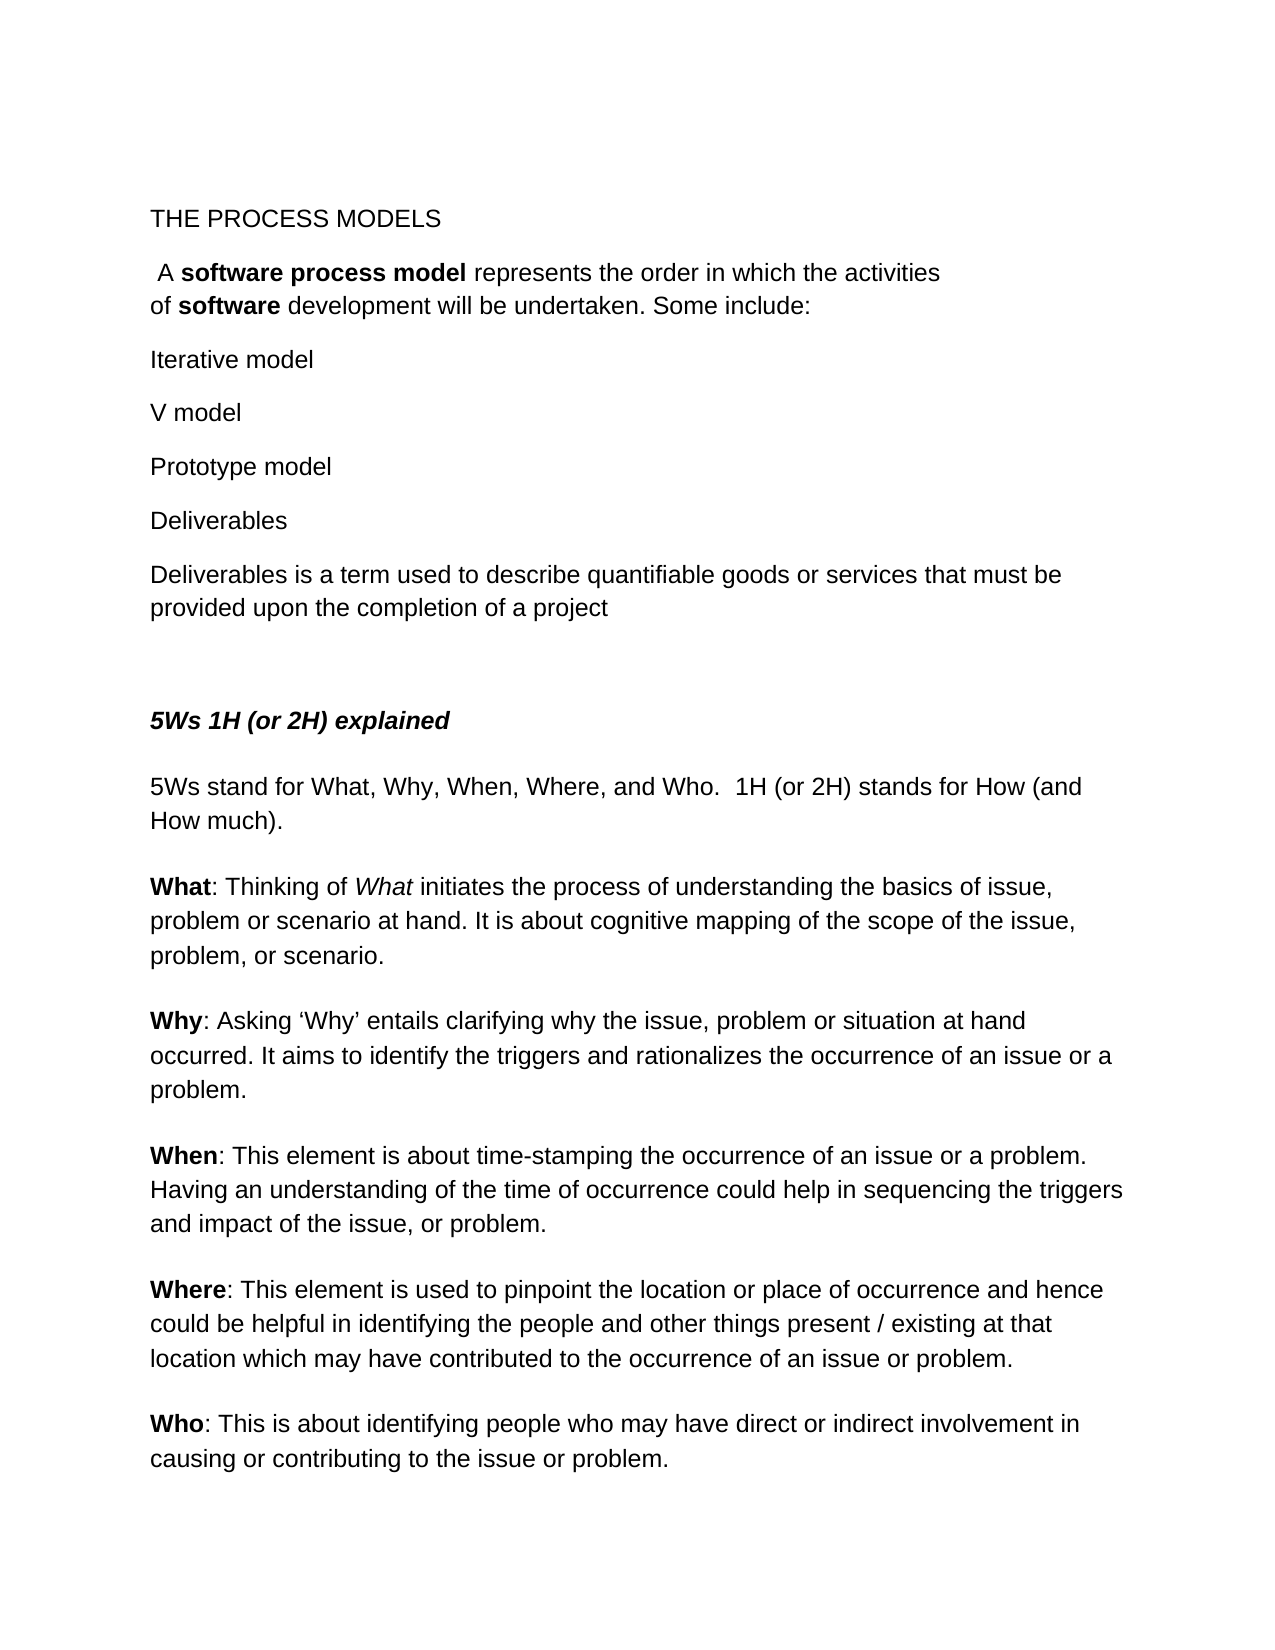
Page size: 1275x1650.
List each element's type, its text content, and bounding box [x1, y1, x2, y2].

text Why: Asking ‘Why’ entails clarifying why the issue, problem or situation at hand occurred. It aims to identify the triggers and rationalizes the occurrence of an issue or a problem. [150, 1001, 1125, 1104]
text Where: This element is used to pinpoint the location or place of occurrence and hence could be helpful in identifying the people and other things present / existing at that location which may have contributed to the occurrence of an issue or problem. [150, 1269, 1125, 1373]
text Deliverables is a term used to describe quantifiable goods or services that must be provided upon the completion of a project [150, 560, 1125, 622]
text Prototype model [150, 452, 1125, 481]
text 5Ws stand for What, Why, When, Where, and Who. 1H (or 2H) stands for How (and How much). [150, 766, 1125, 835]
text Who: This is about identifying people who may have direct or indirect involvement in causing or contributing to the issue or problem. [150, 1404, 1125, 1473]
text V model [150, 398, 1125, 427]
text What: Thinking of What initiates the process of understanding the basics of issue, problem or scenario at hand. It is about cognitive mapping of the scope of the issue, problem, or scenario. [150, 866, 1125, 969]
text 5Ws 1H (or 2H) explained [150, 701, 1125, 735]
text Iterative model [150, 344, 1125, 373]
text THE PROCESS MODELS [150, 204, 1125, 233]
text A software process model represents the order in which the activities of software development will be undertaken. Some include: [150, 258, 1125, 319]
text Deliverables [150, 506, 1125, 535]
text When: This element is about time-stamping the occurrence of an issue or a problem. Having an understanding of the time of occurrence could help in sequencing the triggers and impact of the issue, or problem. [150, 1135, 1125, 1238]
